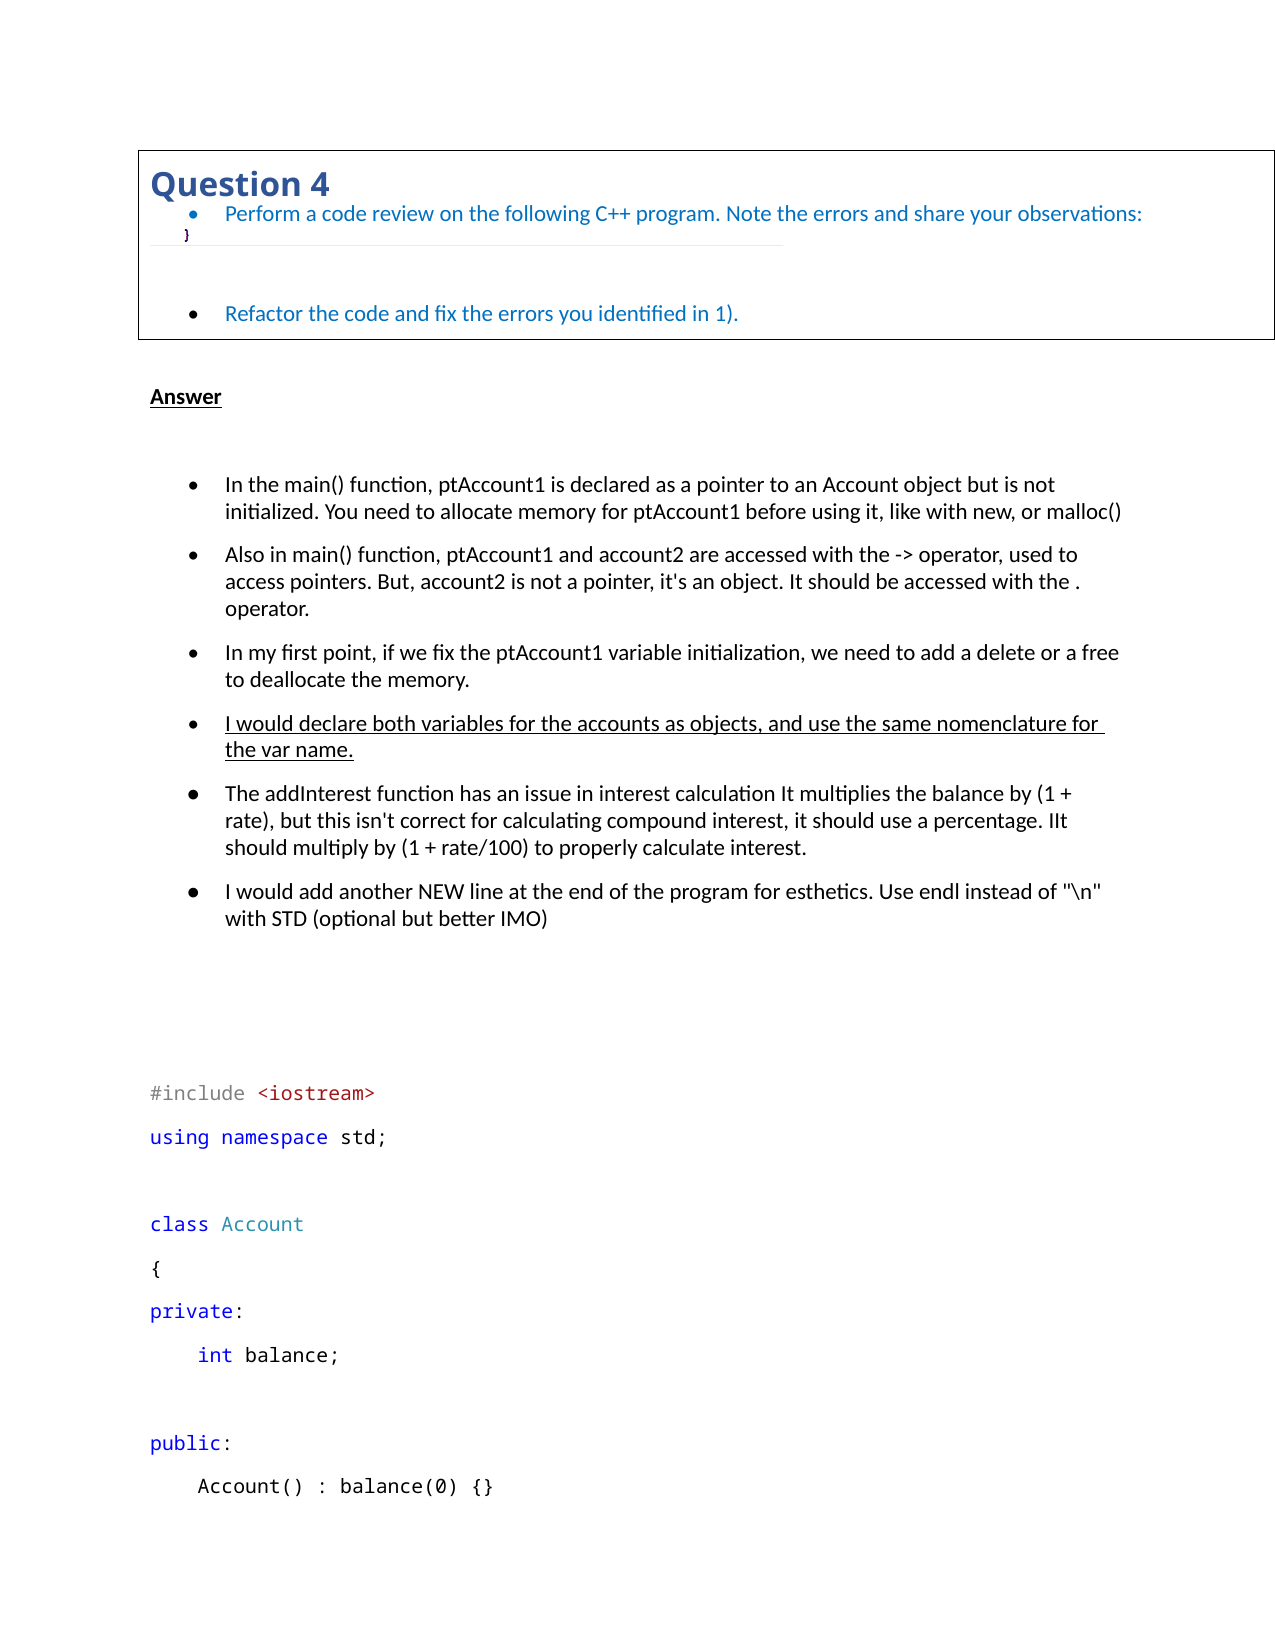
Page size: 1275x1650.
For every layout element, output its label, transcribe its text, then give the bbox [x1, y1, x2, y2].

text Answer [150, 383, 1125, 410]
list In the main() function, ptAccount1 is declared as a pointer to an Account object but is not initialized. You need to allocate memory for ptAccount1 before using it, like with new, or malloc() [187, 471, 1125, 524]
text public: [150, 1428, 1125, 1455]
table_header Question 4 Perform a code review on the following C++ program. Note the errors and share your observations: Refactor the code and fix the errors you identified in 1). [139, 151, 1274, 338]
text Account() : balance(0) {} [150, 1472, 1125, 1499]
text int balance; [150, 1341, 1125, 1368]
list The addInterest function has an issue in interest calculation It multiplies the balance by (1 + rate), but this isn't correct for calculating compound interest, it should use a percentage. IIt should multiply by (1 + rate/100) to properly calculate interest. [187, 780, 1125, 861]
text private: [150, 1297, 1125, 1324]
text #include <iostream> [150, 1079, 1125, 1106]
text { [150, 1254, 1125, 1281]
list In my first point, if we fix the ptAccount1 variable initialization, we need to add a delete or a free to deallocate the memory. [187, 639, 1125, 693]
list I would add another NEW line at the end of the program for esthetics. Use endl instead of "\n" with STD (optional but better IMO) [187, 878, 1125, 932]
list Also in main() function, ptAccount1 and account2 are accessed with the -> operator, used to access pointers. But, account2 is not a pointer, it's an object. It should be accessed with the . operator. [187, 541, 1125, 622]
text class Account [150, 1210, 1125, 1237]
list I would declare both variables for the accounts as objects, and use the same nomenclature for the var name. [187, 709, 1125, 763]
text using namespace std; [150, 1123, 1125, 1150]
